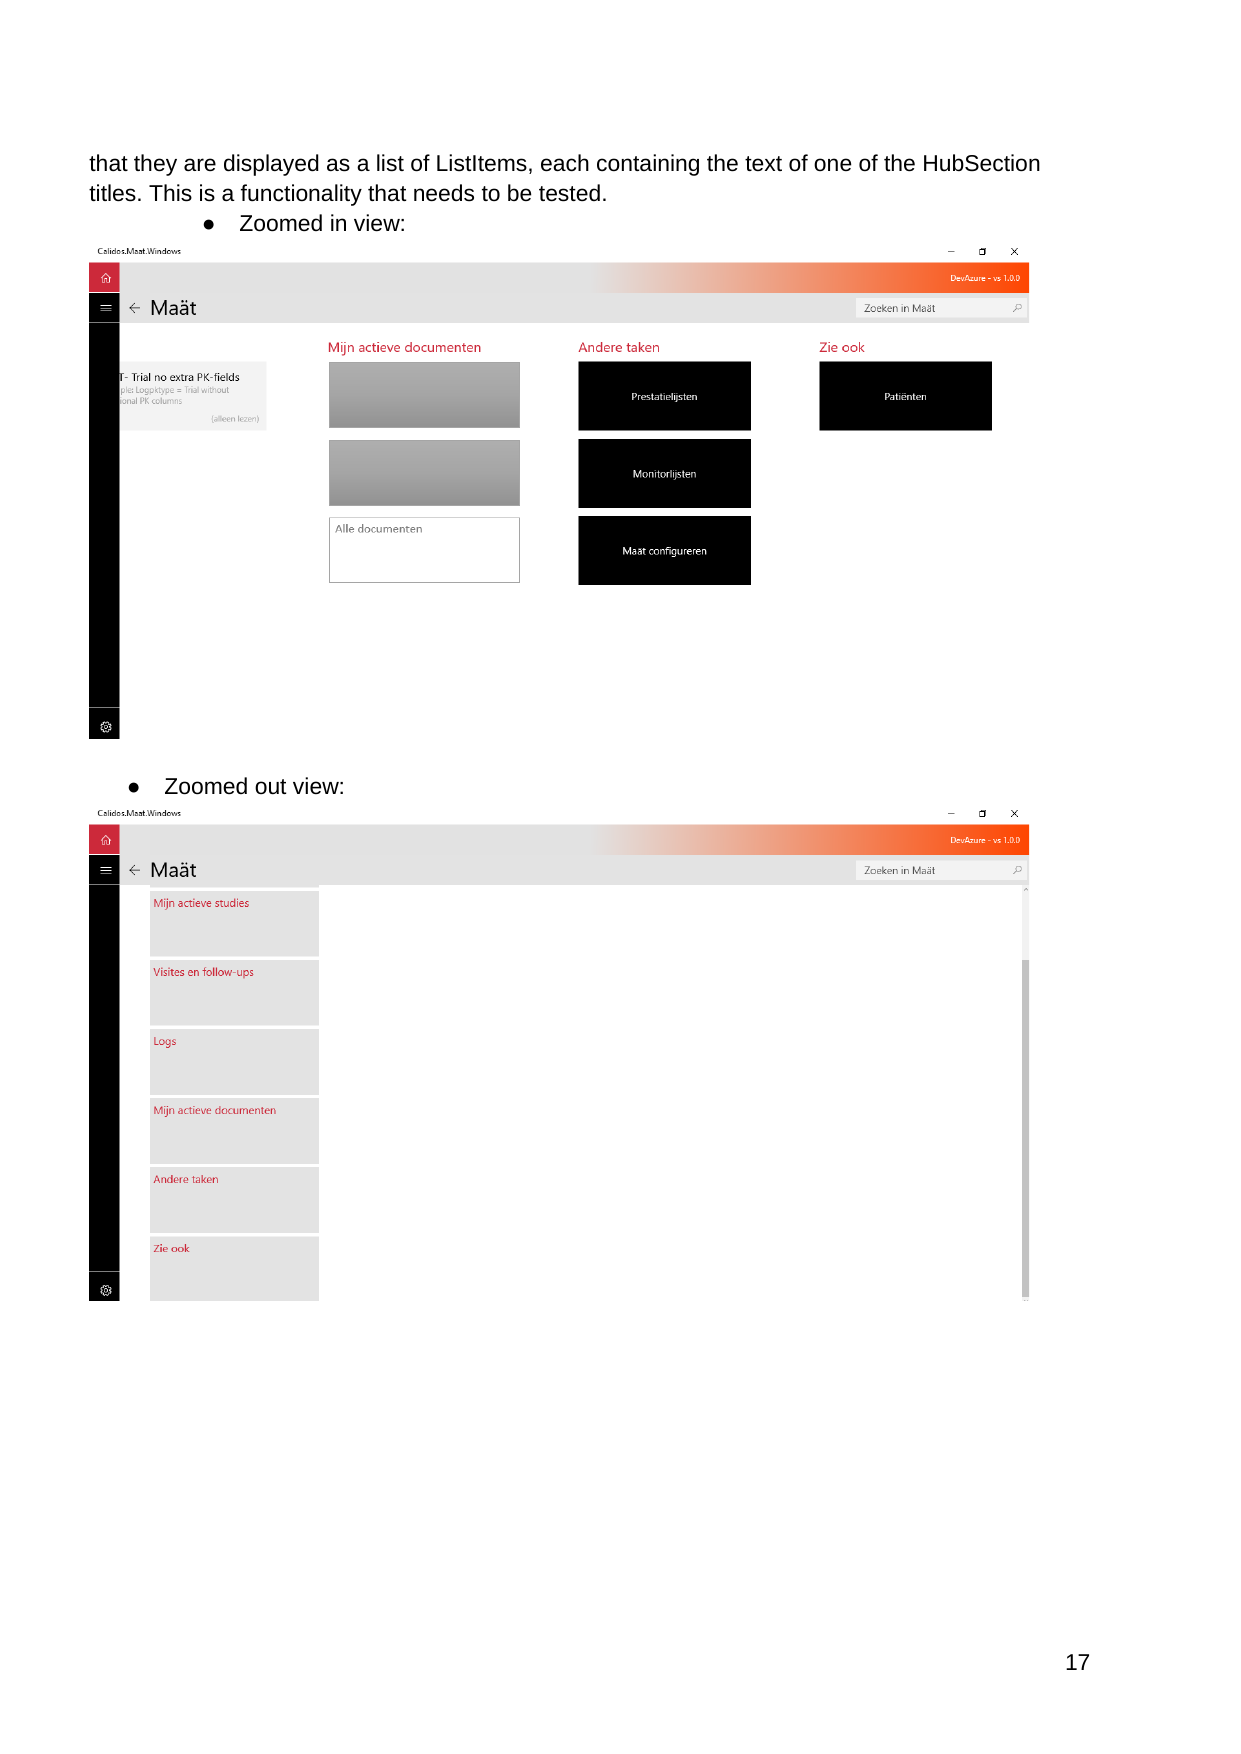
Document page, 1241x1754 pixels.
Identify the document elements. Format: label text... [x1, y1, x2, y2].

list Zoomed in view: [164, 210, 1090, 237]
picture [89, 802, 1030, 1301]
picture [89, 240, 1030, 739]
list Zoomed out view: [127, 773, 1090, 799]
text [89, 150, 1090, 207]
